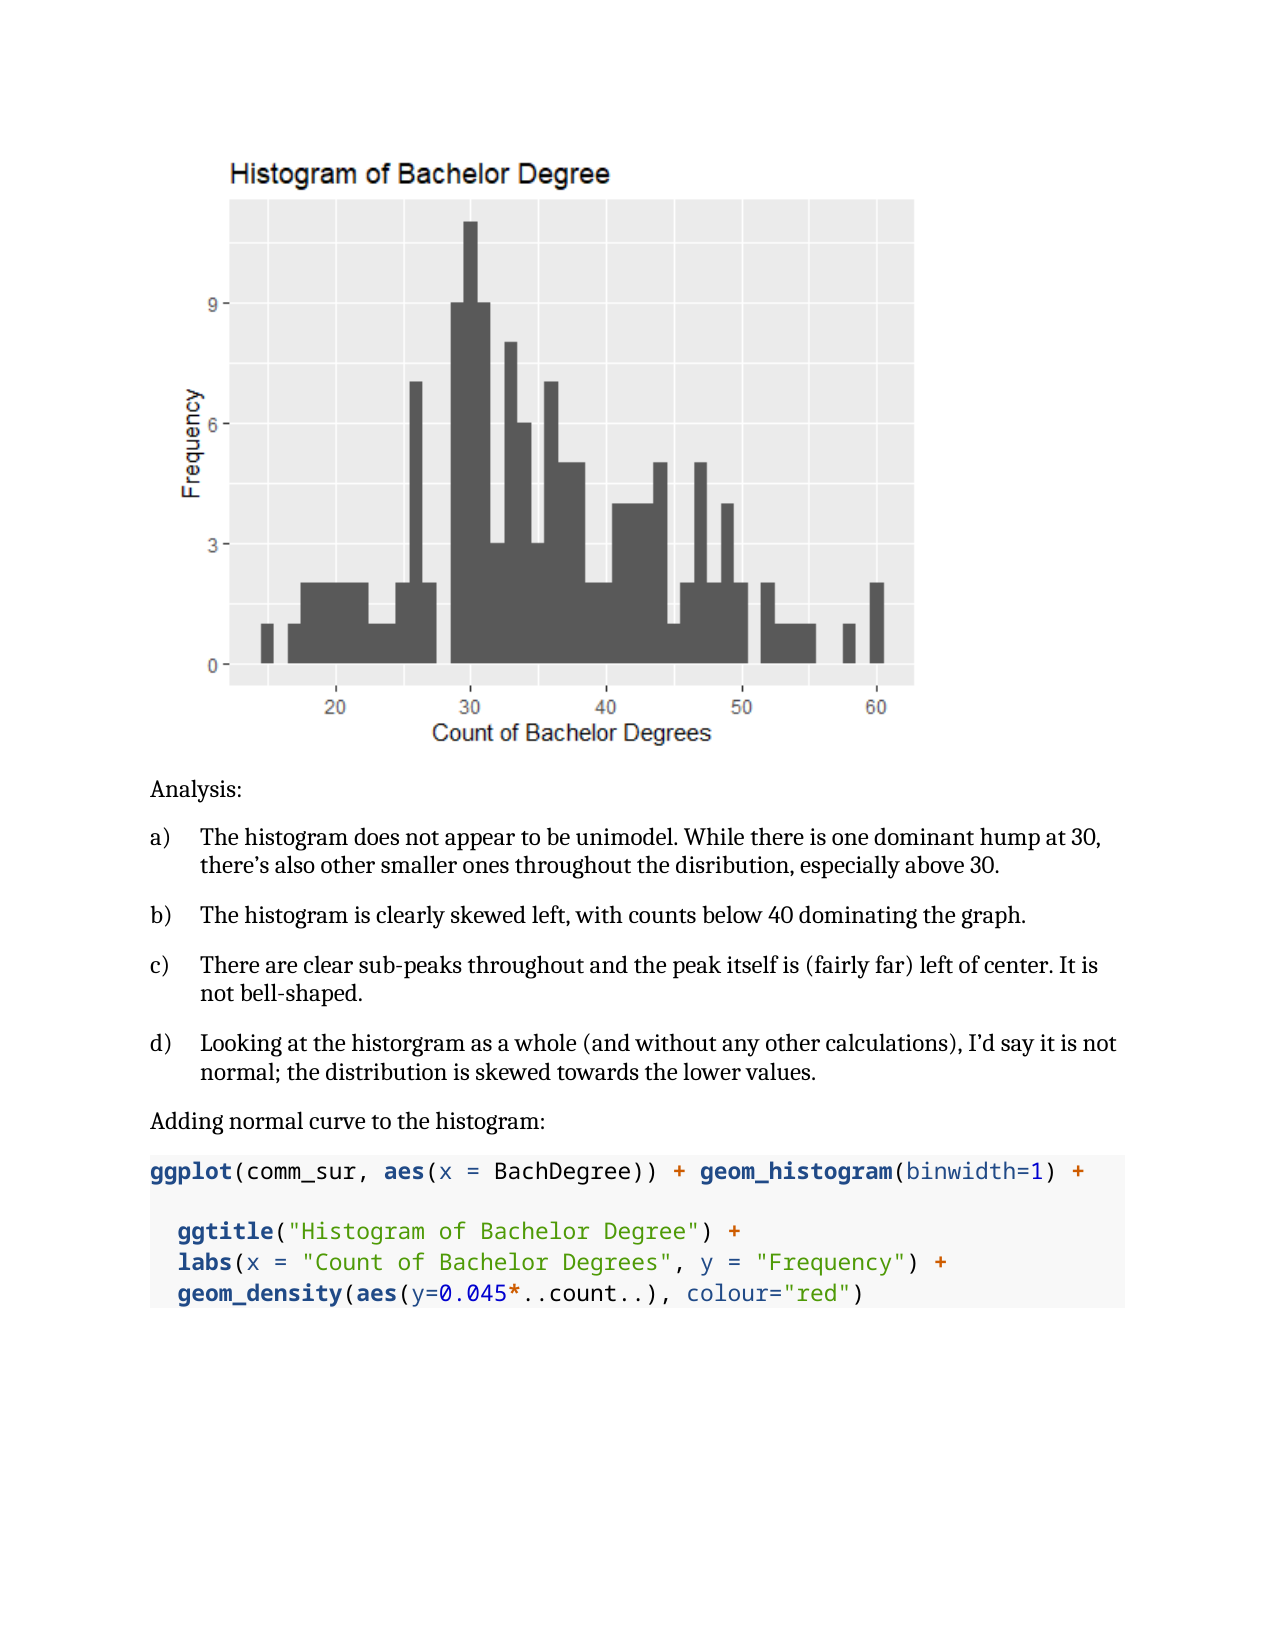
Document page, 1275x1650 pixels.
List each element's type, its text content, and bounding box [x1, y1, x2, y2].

list The histogram does not appear to be unimodel. While there is one dominant hump at 30, there’s also other smaller ones throughout the disribution, especially above 30. [150, 823, 1125, 880]
text ggplot(comm_sur, aes(x = BachDegree)) + geom_histogram(binwidth=1) + ggtitle("Histogram of Bachelor Degree") + labs(x = "Count of Bachelor Degrees", y = "Frequency") + geom_density(aes(y=0.045*..count..), colour="red") [150, 1155, 1125, 1308]
text Adding normal curve to the histogram: [150, 1107, 1125, 1136]
list The histogram is clearly skewed left, with counts below 40 dominating the graph. [150, 901, 1125, 930]
picture [168, 150, 927, 757]
text Analysis: [150, 775, 1125, 804]
list Looking at the historgram as a whole (and without any other calculations), I’d say it is not normal; the distribution is skewed towards the lower values. [150, 1029, 1125, 1086]
list There are clear sub-peaks throughout and the peak itself is (fairly far) left of center. It is not bell-shaped. [150, 951, 1125, 1008]
